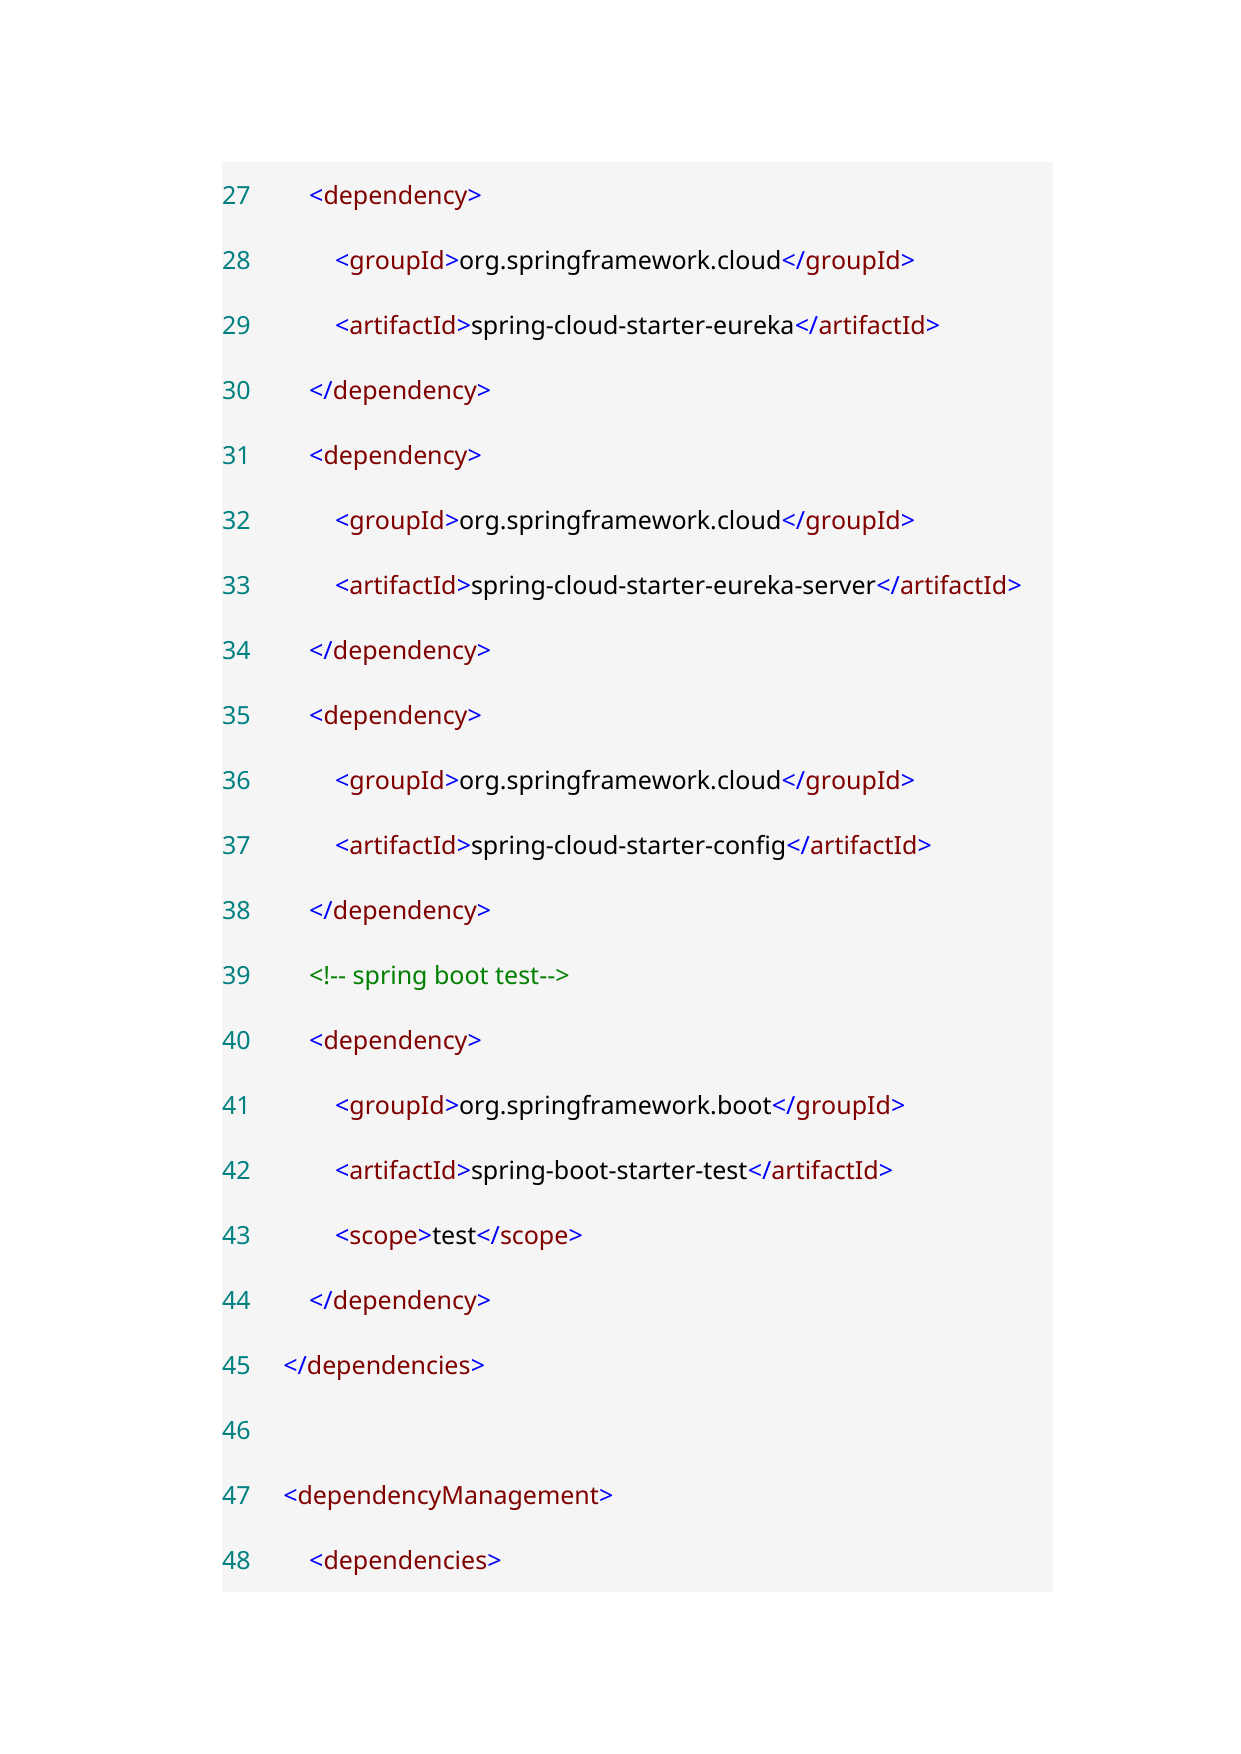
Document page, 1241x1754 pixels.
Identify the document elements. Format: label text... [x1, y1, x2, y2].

text 44 </dependency> [222, 1267, 1053, 1332]
text 48 <dependencies> [222, 1527, 1053, 1592]
text 31 <dependency> [222, 422, 1053, 487]
text 38 </dependency> [222, 877, 1053, 942]
text 45 </dependencies> [222, 1332, 1053, 1397]
text 29 <artifactId>spring-cloud-starter-eureka</artifactId> [222, 292, 1053, 357]
text 33 <artifactId>spring-cloud-starter-eureka-server</artifactId> [222, 552, 1053, 617]
text 42 <artifactId>spring-boot-starter-test</artifactId> [222, 1137, 1053, 1202]
text 28 <groupId>org.springframework.cloud</groupId> [222, 227, 1053, 292]
text 35 <dependency> [222, 682, 1053, 747]
text 27 <dependency> [222, 162, 1053, 227]
text 43 <scope>test</scope> [222, 1202, 1053, 1267]
text 41 <groupId>org.springframework.boot</groupId> [222, 1072, 1053, 1137]
text 30 </dependency> [222, 357, 1053, 422]
text 36 <groupId>org.springframework.cloud</groupId> [222, 747, 1053, 812]
text 40 <dependency> [222, 1007, 1053, 1072]
text 34 </dependency> [222, 617, 1053, 682]
text 46 [222, 1397, 1053, 1462]
text 47 <dependencyManagement> [222, 1462, 1053, 1527]
text 37 <artifactId>spring-cloud-starter-config</artifactId> [222, 812, 1053, 877]
text 32 <groupId>org.springframework.cloud</groupId> [222, 487, 1053, 552]
text 39 <!-- spring boot test--> [222, 942, 1053, 1007]
